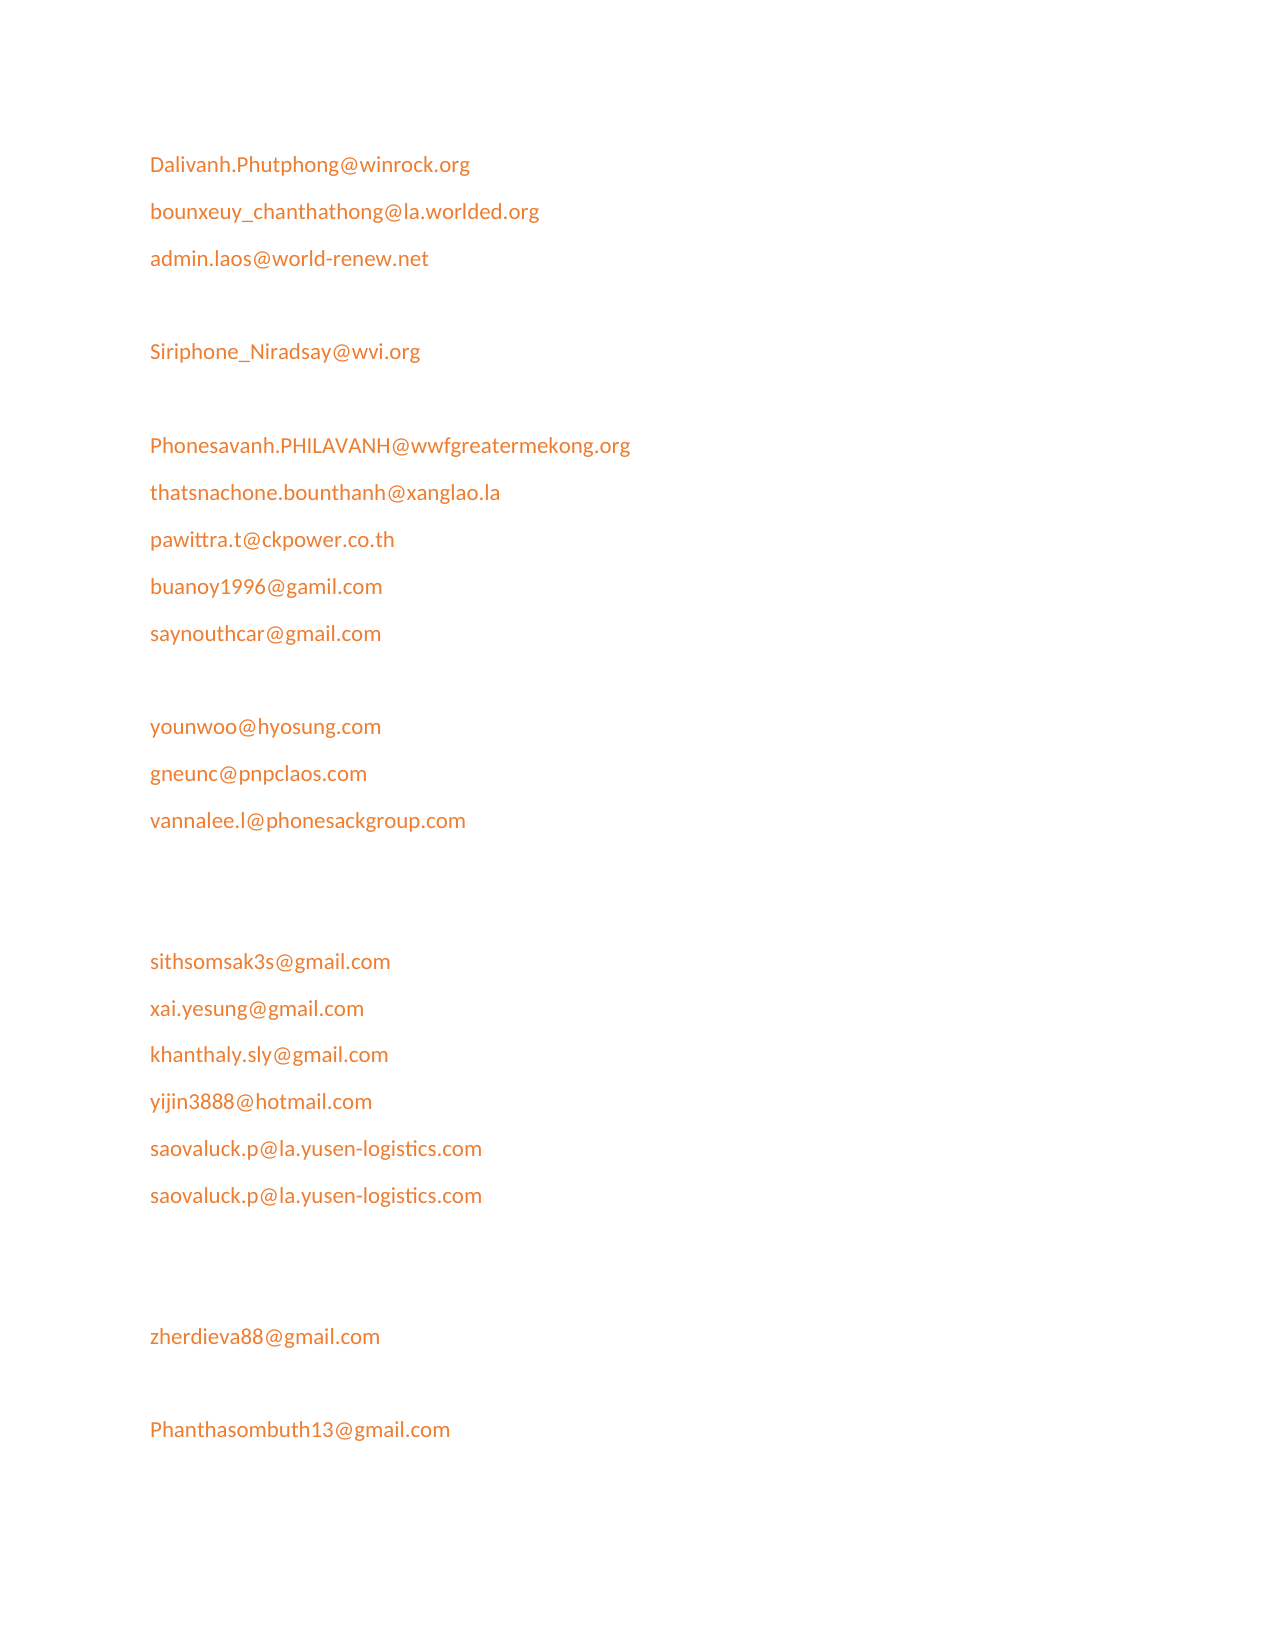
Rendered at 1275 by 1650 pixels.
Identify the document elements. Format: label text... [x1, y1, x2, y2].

text Phonesavanh.PHILAVANH@wwfgreatermekong.org [150, 431, 1125, 459]
text saovaluck.p@la.yusen-logistics.com [150, 1134, 1125, 1162]
text Phanthasombuth13@gmail.com [150, 1416, 1125, 1444]
text yijin3888@hotmail.com [150, 1087, 1125, 1116]
text admin.laos@world-renew.net [150, 244, 1125, 272]
text Dalivanh.Phutphong@winrock.org [150, 150, 1125, 178]
text sithsomsak3s@gmail.com [150, 947, 1125, 975]
text Siriphone_Niradsay@wvi.org [150, 337, 1125, 366]
text gneunc@pnpclaos.com [150, 759, 1125, 787]
text xai.yesung@gmail.com [150, 994, 1125, 1022]
text pawittra.t@ckpower.co.th [150, 525, 1125, 553]
text khanthaly.sly@gmail.com [150, 1041, 1125, 1069]
text zherdieva88@gmail.com [150, 1322, 1125, 1350]
text vannalee.l@phonesackgroup.com [150, 806, 1125, 834]
text saovaluck.p@la.yusen-logistics.com [150, 1181, 1125, 1209]
text thatsnachone.bounthanh@xanglao.la [150, 478, 1125, 506]
text younwoo@hyosung.com [150, 712, 1125, 741]
text bounxeuy_chanthathong@la.worlded.org [150, 197, 1125, 225]
text saynouthcar@gmail.com [150, 619, 1125, 647]
text buanoy1996@gamil.com [150, 572, 1125, 600]
